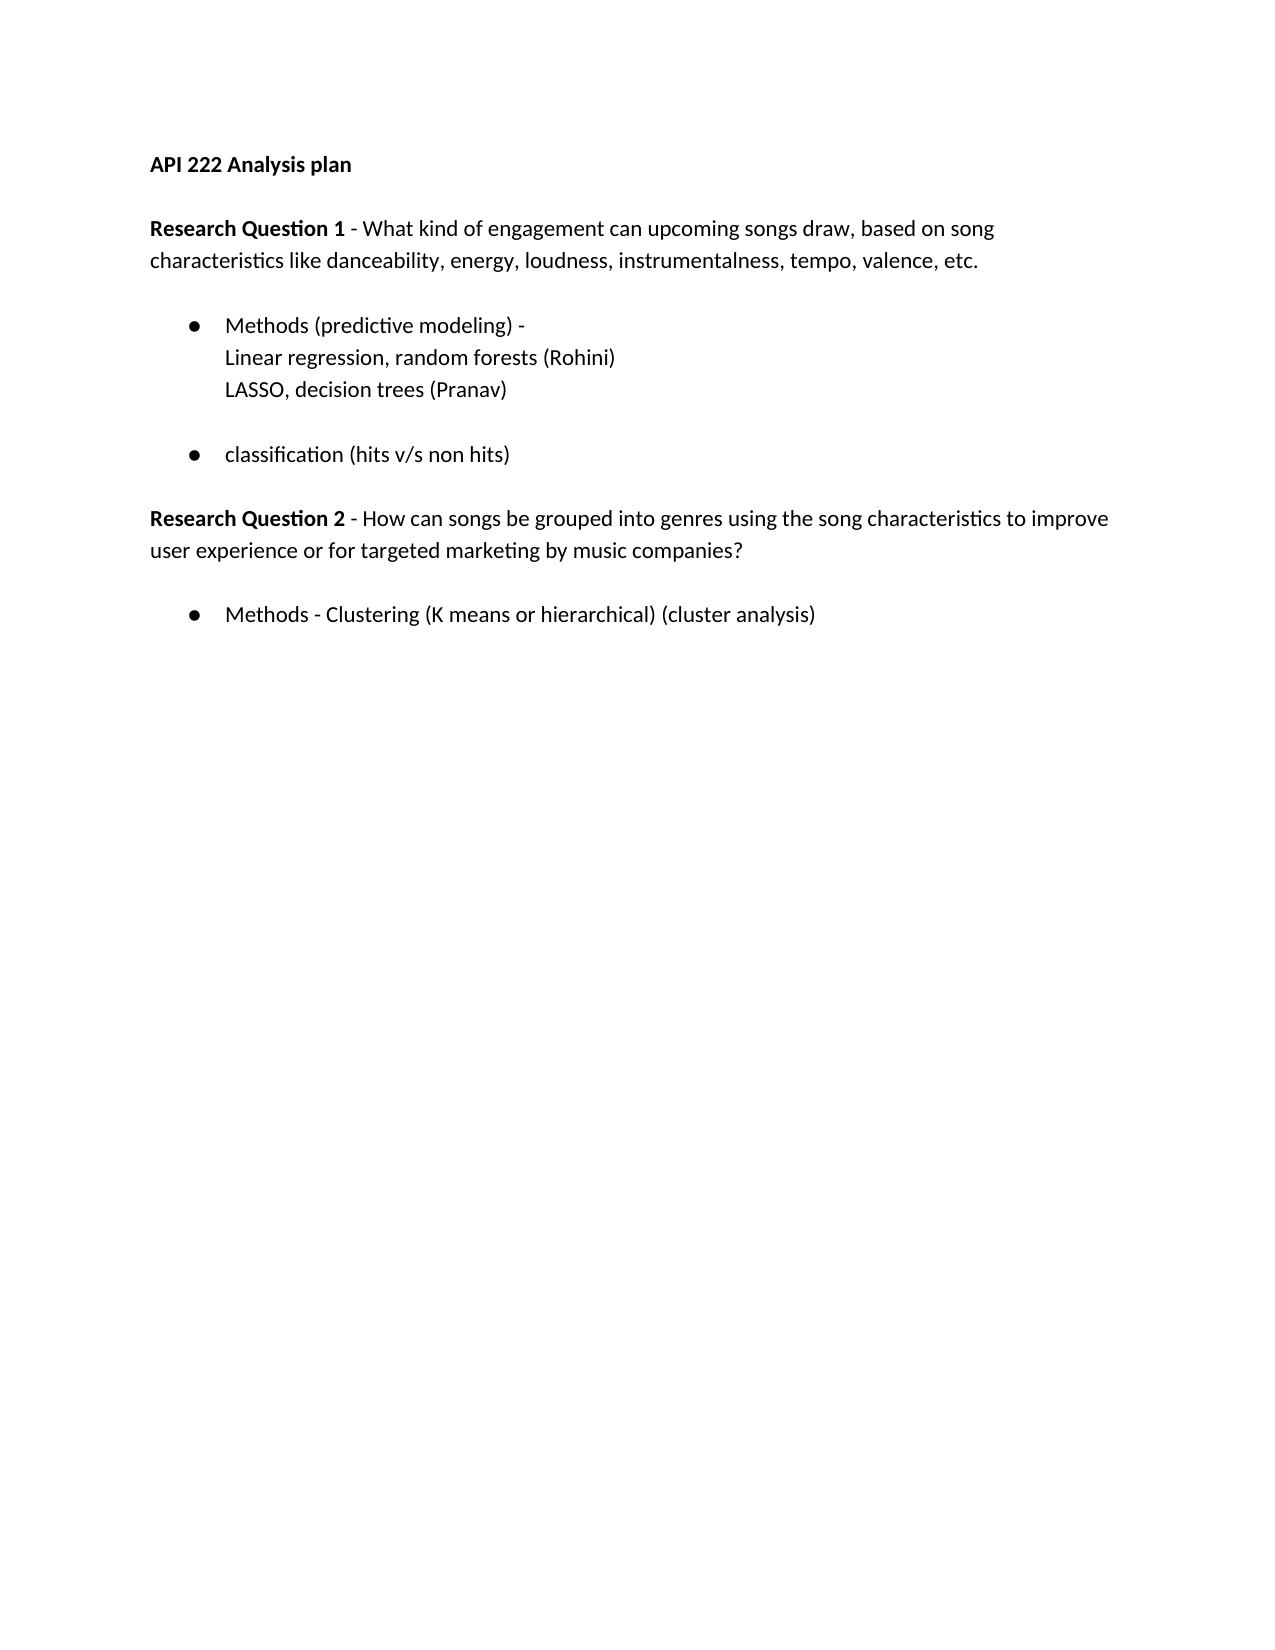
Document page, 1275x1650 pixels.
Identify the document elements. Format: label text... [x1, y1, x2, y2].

text Research Question 1 - What kind of engagement can upcoming songs draw, based on song characteristics like danceability, energy, loudness, instrumentalness, tempo, valence, etc. [150, 214, 1125, 274]
list classification (hits v/s non hits) [187, 440, 1125, 468]
list Methods (predictive modeling) - [187, 311, 1125, 339]
text Linear regression, random forests (Rohini) [225, 343, 1125, 371]
text Research Question 2 - How can songs be grouped into genres using the song characteristics to improve user experience or for targeted marketing by music companies? [150, 504, 1125, 564]
text LASSO, decision trees (Pranav) [225, 375, 1125, 403]
list Methods - Clustering (K means or hierarchical) (cluster analysis) [187, 601, 1125, 629]
text API 222 Analysis plan [150, 150, 1125, 178]
